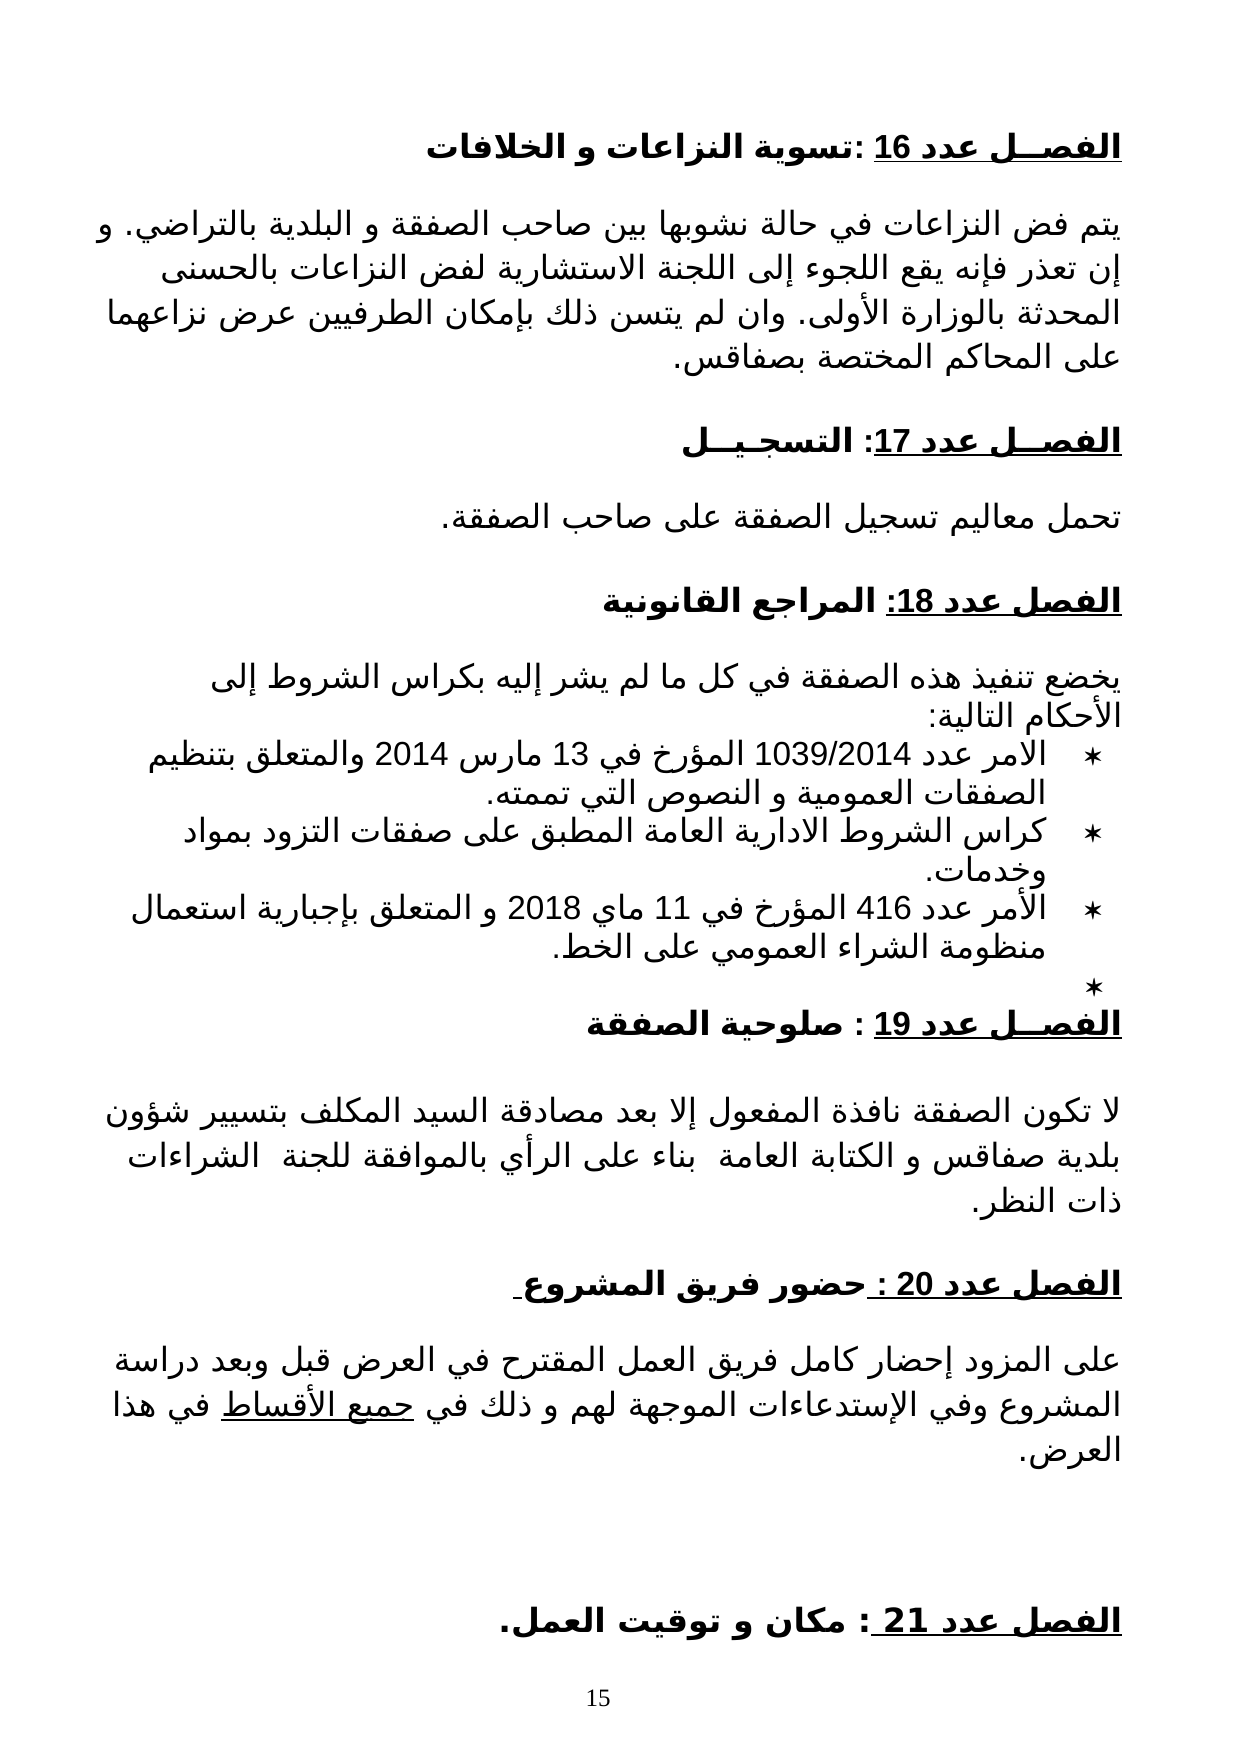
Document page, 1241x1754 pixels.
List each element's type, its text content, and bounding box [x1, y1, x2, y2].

text تحمل معاليم تسجيل الصفقة على صاحب الصفقة. [74, 498, 1122, 536]
text على المزود إحضار كامل فريق العمل المقترح في العرض قبل وبعد دراسة المشروع وفي الإستدعاءات الموجهة لهم و ذلك في جميع الأقساط في هذا العرض. [74, 1341, 1122, 1469]
text الفصل عدد 21 : مكان و توقيت العمل. [74, 1601, 1122, 1640]
text يخضع تنفيذ هذه الصفقة في كل ما لم يشر إليه بكراس الشروط إلى الأحكام التالية: [74, 657, 1122, 734]
text لا تكون الصفقة نافذة المفعول إلا بعد مصادقة السيد المكلف بتسيير شؤون بلدية صفاقس و الكتابة العامة بناء على الرأي بالموافقة للجنة الشراءات ذات النظر. [74, 1092, 1122, 1220]
text الفصــل عدد 17: التسجـيــل [74, 421, 1122, 459]
list الأمر عدد 416 المؤرخ في 11 ماي 2018 و المتعلق بإجبارية استعمال منظومة الشراء العمومي على الخط. [74, 888, 1084, 965]
text الفصل عدد 18: المراجع القانونية [74, 581, 1122, 619]
text الفصــل عدد 19 : صلوحية الصفقة [74, 1004, 1122, 1042]
text يتم فض النزاعات في حالة نشوبها بين صاحب الصفقة و البلدية بالتراضي. و إن تعذر فإنه يقع اللجوء إلى اللجنة الاستشارية لفض النزاعات بالحسنى المحدثة بالوزارة الأولى. وان لم يتسن ذلك بإمكان الطرفيين عرض نزاعهما على المحاكم المختصة بصفاقس. [74, 204, 1122, 377]
text الفصــل عدد 16 :تسوية النزاعات و الخلافات [74, 127, 1122, 166]
text الفصل عدد 20 : حضور فريق المشروع [74, 1264, 1122, 1302]
list كراس الشروط الادارية العامة المطبق على صفقات التزود بمواد وخدمات. [74, 811, 1084, 888]
list الامر عدد 1039/2014 المؤرخ في 13 مارس 2014 والمتعلق بتنظيم الصفقات العمومية و النصوص التي تممته. [74, 734, 1084, 811]
